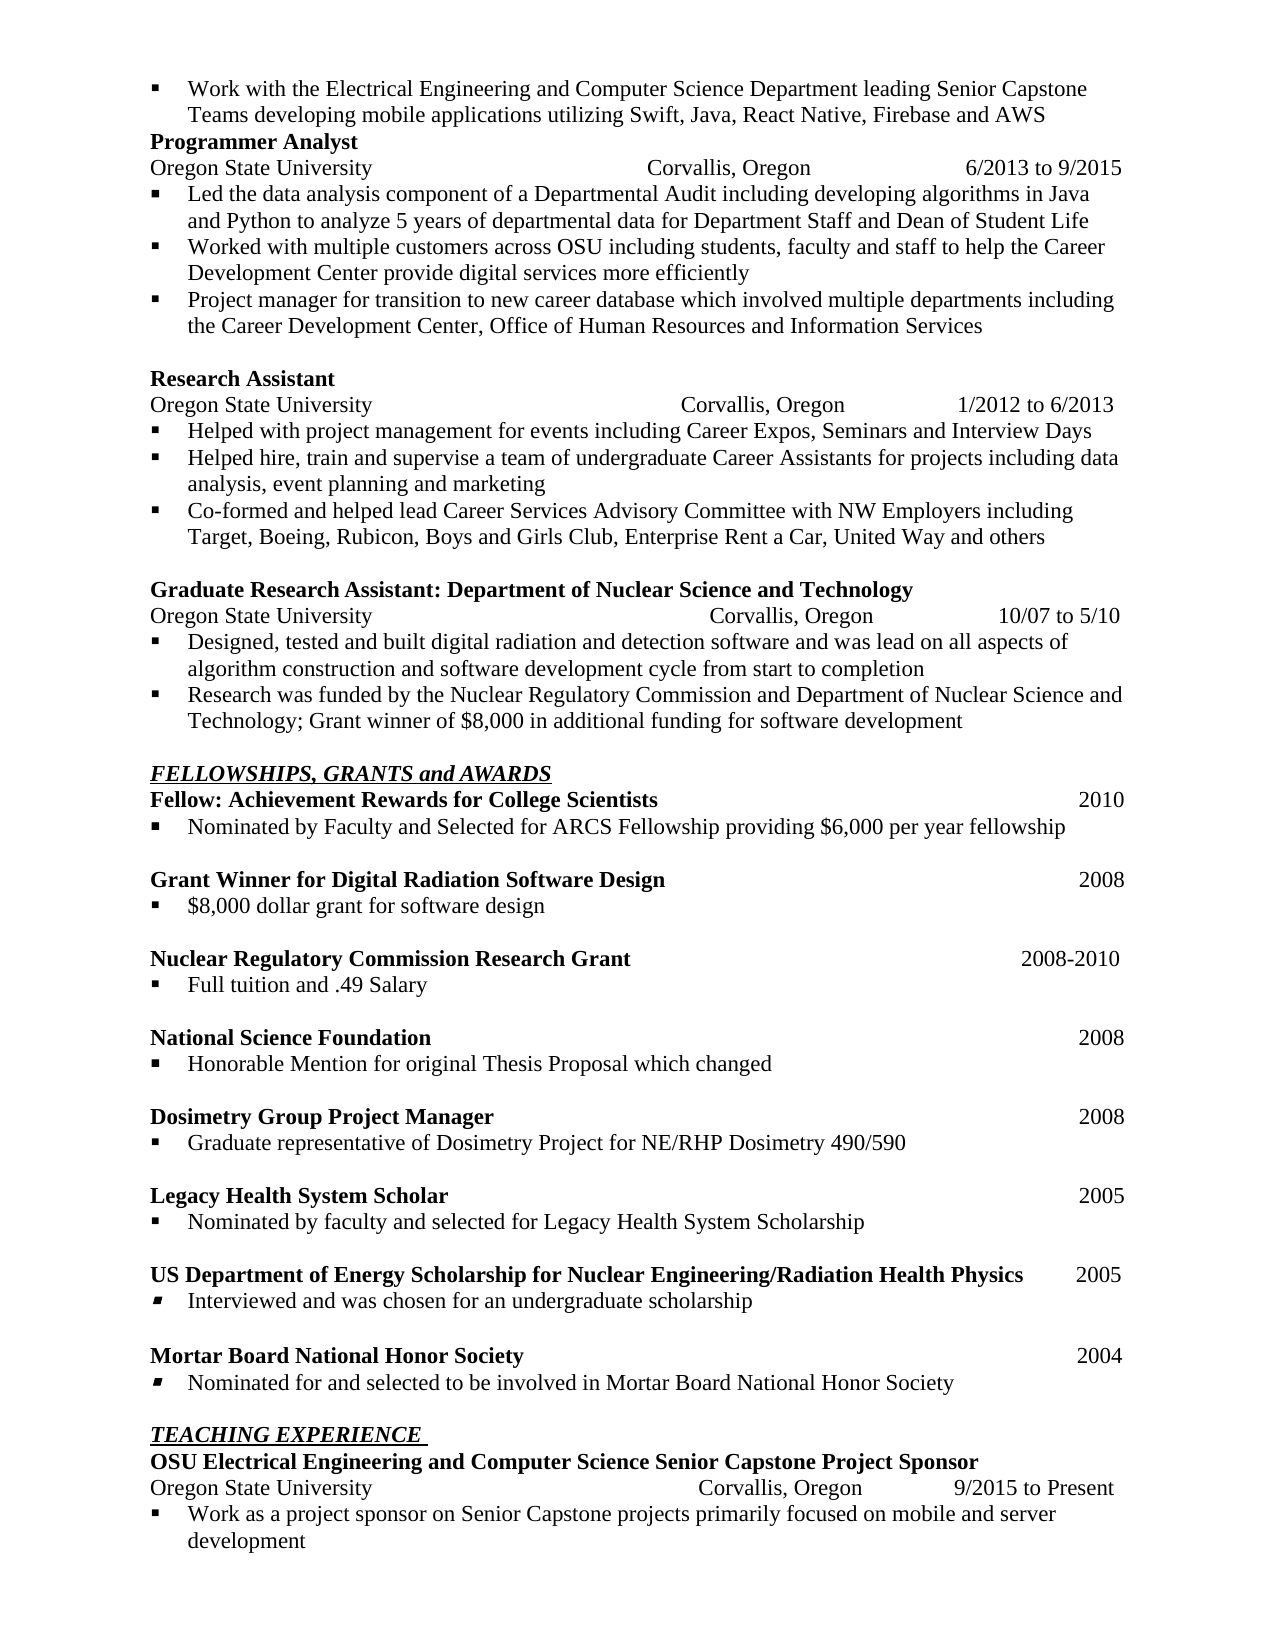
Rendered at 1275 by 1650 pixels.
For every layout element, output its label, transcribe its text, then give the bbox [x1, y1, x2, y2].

text Legacy Health System Scholar 2005 [150, 1182, 1125, 1208]
text OSU Electrical Engineering and Computer Science Senior Capstone Project Sponsor [150, 1448, 1125, 1474]
list Work as a project sponsor on Senior Capstone projects primarily focused on mobile and server development [150, 1501, 1125, 1553]
list Designed, tested and built digital radiation and detection software and was lead on all aspects of algorithm construction and software development cycle from start to completion [150, 628, 1125, 681]
list Research was funded by the Nuclear Regulatory Commission and Department of Nuclear Science and Technology; Grant winner of $8,000 in additional funding for software development [150, 681, 1125, 734]
list Nominated for and selected to be involved in Mortar Board National Honor Society [150, 1369, 1125, 1395]
list Interviewed and was chosen for an undergraduate scholarship [150, 1287, 1125, 1314]
list $8,000 dollar grant for software design [150, 892, 1125, 918]
list Worked with multiple customers across OSU including students, faculty and staff to help the Career Development Center provide digital services more efficiently [150, 233, 1125, 286]
text TEACHING EXPERIENCE [150, 1421, 1125, 1448]
list Project manager for transition to new career database which involved multiple departments including the Career Development Center, Office of Human Resources and Information Services [150, 286, 1125, 338]
text Mortar Board National Honor Society 2004 [150, 1342, 1125, 1369]
text Nuclear Regulatory Commission Research Grant 2008-2010 [150, 945, 1125, 971]
list Nominated by faculty and selected for Legacy Health System Scholarship [150, 1208, 1125, 1234]
list Honorable Mention for original Thesis Proposal which changed [150, 1050, 1125, 1076]
list Helped with project management for events including Career Expos, Seminars and Interview Days [150, 418, 1125, 444]
text Graduate Research Assistant: Department of Nuclear Science and Technology [150, 576, 1125, 602]
text Oregon State University Corvallis, Oregon 10/07 to 5/10 [150, 602, 1125, 628]
text Fellow: Achievement Rewards for College Scientists 2010 [150, 787, 1125, 813]
text Oregon State University Corvallis, Oregon 6/2013 to 9/2015 [150, 154, 1125, 180]
text Programmer Analyst [150, 128, 1125, 154]
list Work with the Electrical Engineering and Computer Science Department leading Senior Capstone Teams developing mobile applications utilizing Swift, Java, React Native, Firebase and AWS [150, 75, 1125, 128]
text Dosimetry Group Project Manager 2008 [150, 1103, 1125, 1129]
text Oregon State University Corvallis, Oregon 9/2015 to Present [150, 1474, 1125, 1501]
list Full tuition and .49 Salary [150, 971, 1125, 997]
list Co-formed and helped lead Career Services Advisory Committee with NW Employers including Target, Boeing, Rubicon, Boys and Girls Club, Enterprise Rent a Car, United Way and others [150, 497, 1125, 549]
list Helped hire, train and supervise a team of undergraduate Career Assistants for projects including data analysis, event planning and marketing [150, 444, 1125, 497]
text FELLOWSHIPS, GRANTS and AWARDS [150, 760, 1125, 787]
text Research Assistant [150, 365, 1125, 391]
text Oregon State University Corvallis, Oregon 1/2012 to 6/2013 [150, 391, 1125, 418]
text National Science Foundation 2008 [150, 1024, 1125, 1050]
list Graduate representative of Dosimetry Project for NE/RHP Dosimetry 490/590 [150, 1129, 1125, 1156]
text US Department of Energy Scholarship for Nuclear Engineering/Radiation Health Physics 2005 [150, 1261, 1125, 1287]
list Led the data analysis component of a Departmental Audit including developing algorithms in Java and Python to analyze 5 years of departmental data for Department Staff and Dean of Student Life [150, 180, 1125, 233]
list Nominated by Faculty and Selected for ARCS Fellowship providing $6,000 per year fellowship [150, 813, 1125, 839]
text Grant Winner for Digital Radiation Software Design 2008 [150, 866, 1125, 892]
